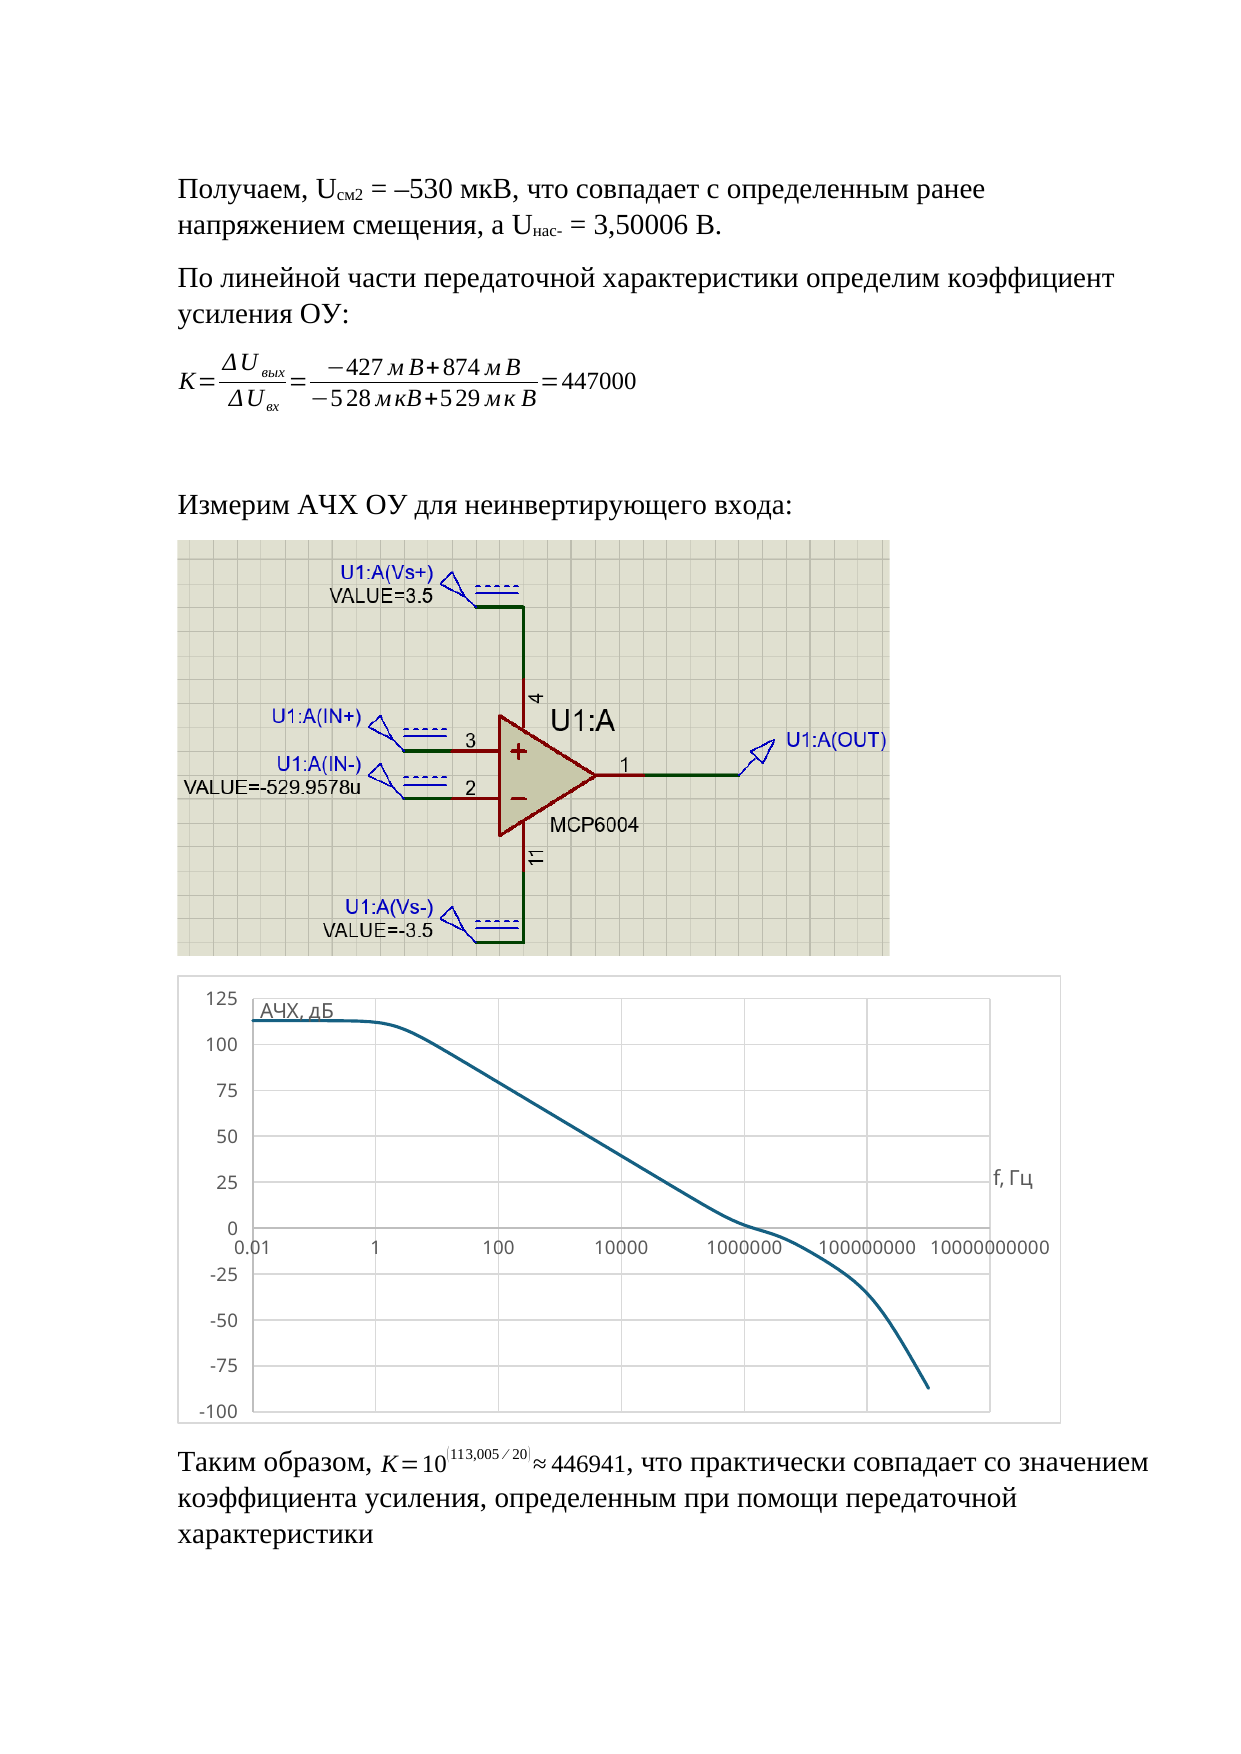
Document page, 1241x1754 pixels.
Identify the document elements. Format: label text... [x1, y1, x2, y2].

text Таким образом, , что практически совпадает со значением коэффициента усиления, определенным при помощи передаточной характеристики [177, 1444, 1152, 1550]
text По линейной части передаточной характеристики определим коэффициент усиления ОУ: [177, 260, 1152, 329]
picture [177, 540, 890, 956]
text Получаем, Uсм2 = –530 мкВ, что совпадает с определенным ранее напряжением смещения, а Uнас- = 3,50006 В. [177, 171, 1152, 241]
text Измерим АЧХ ОУ для неинвертирующего входа: [177, 487, 1152, 521]
